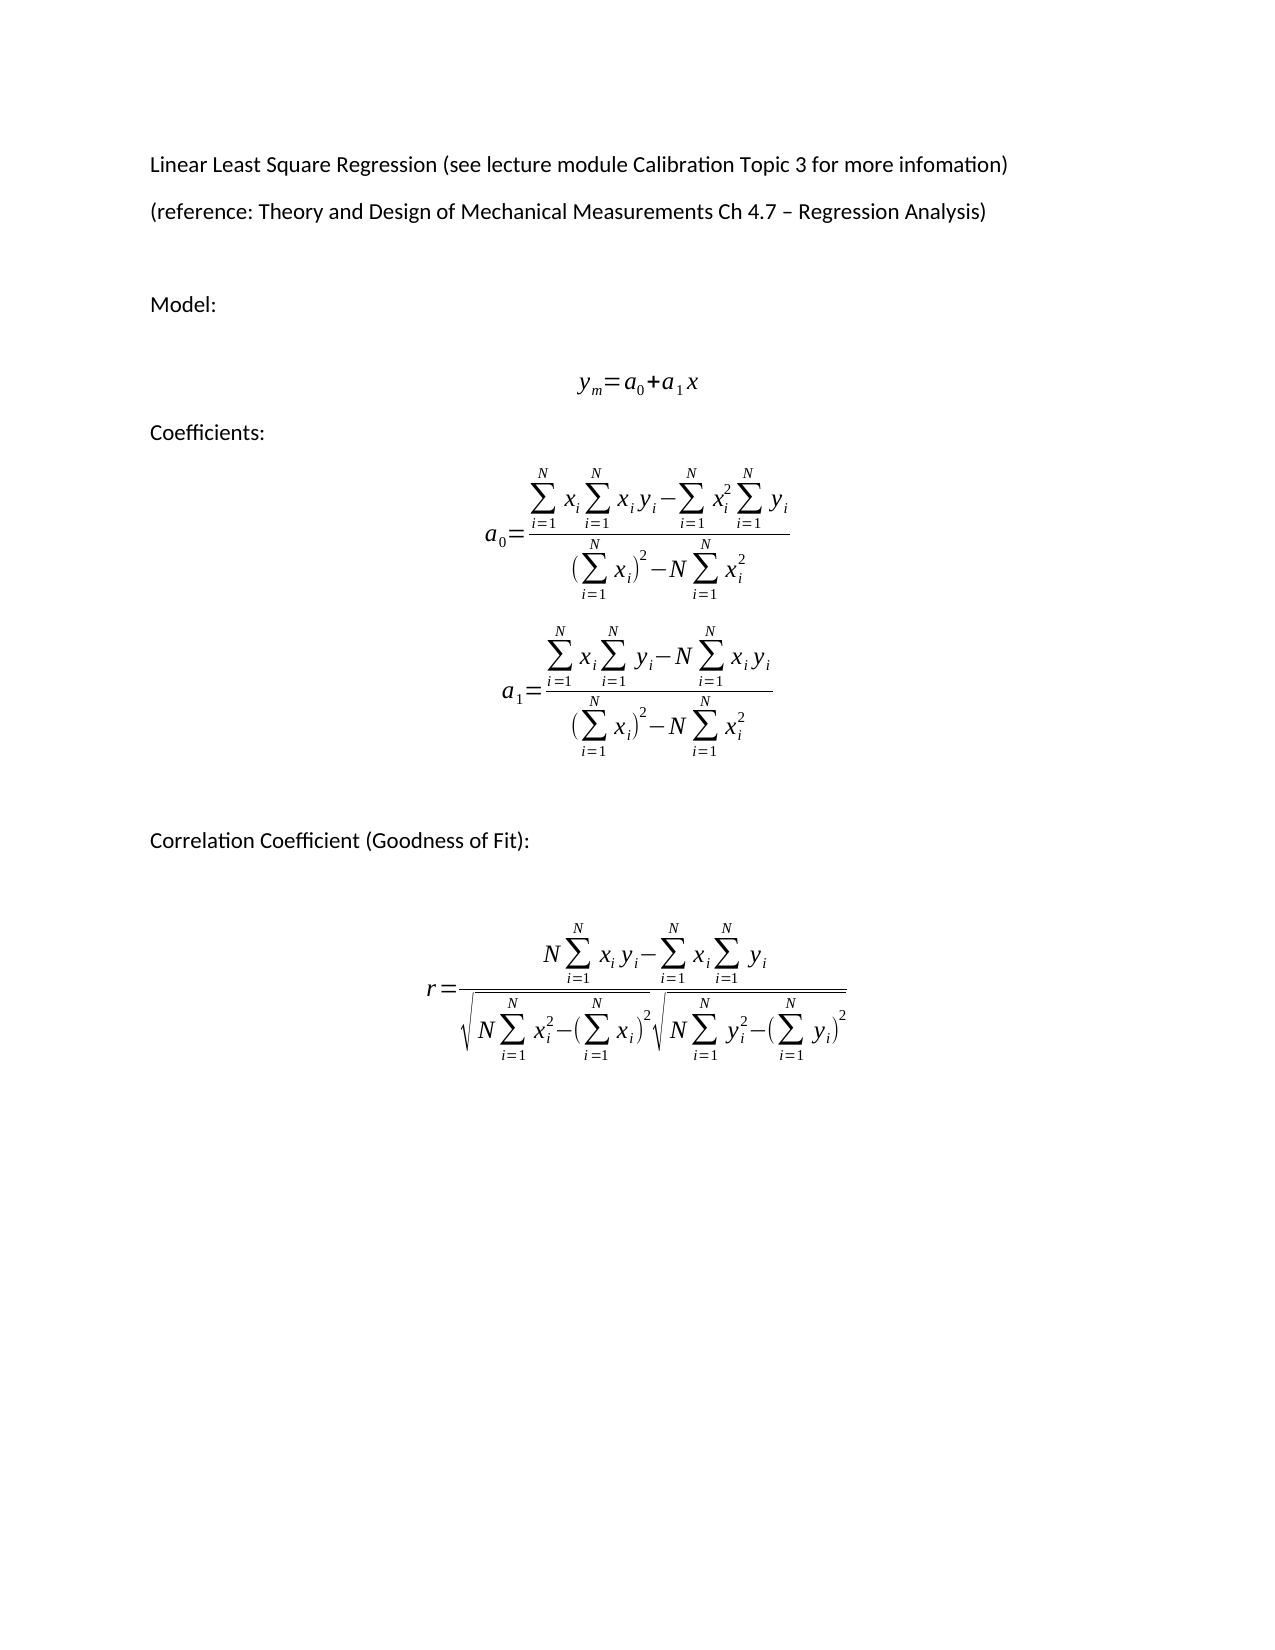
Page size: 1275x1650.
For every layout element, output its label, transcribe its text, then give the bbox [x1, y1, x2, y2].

text Model: [150, 291, 1125, 349]
text (reference: Theory and Design of Mechanical Measurements Ch 4.7 – Regression Analysis) [150, 197, 1125, 225]
text Linear Least Square Regression (see lecture module Calibration Topic 3 for more infomation) [150, 150, 1125, 178]
text Coefficients: [150, 418, 1125, 446]
text Correlation Coefficient (Goodness of Fit): [150, 826, 1125, 854]
